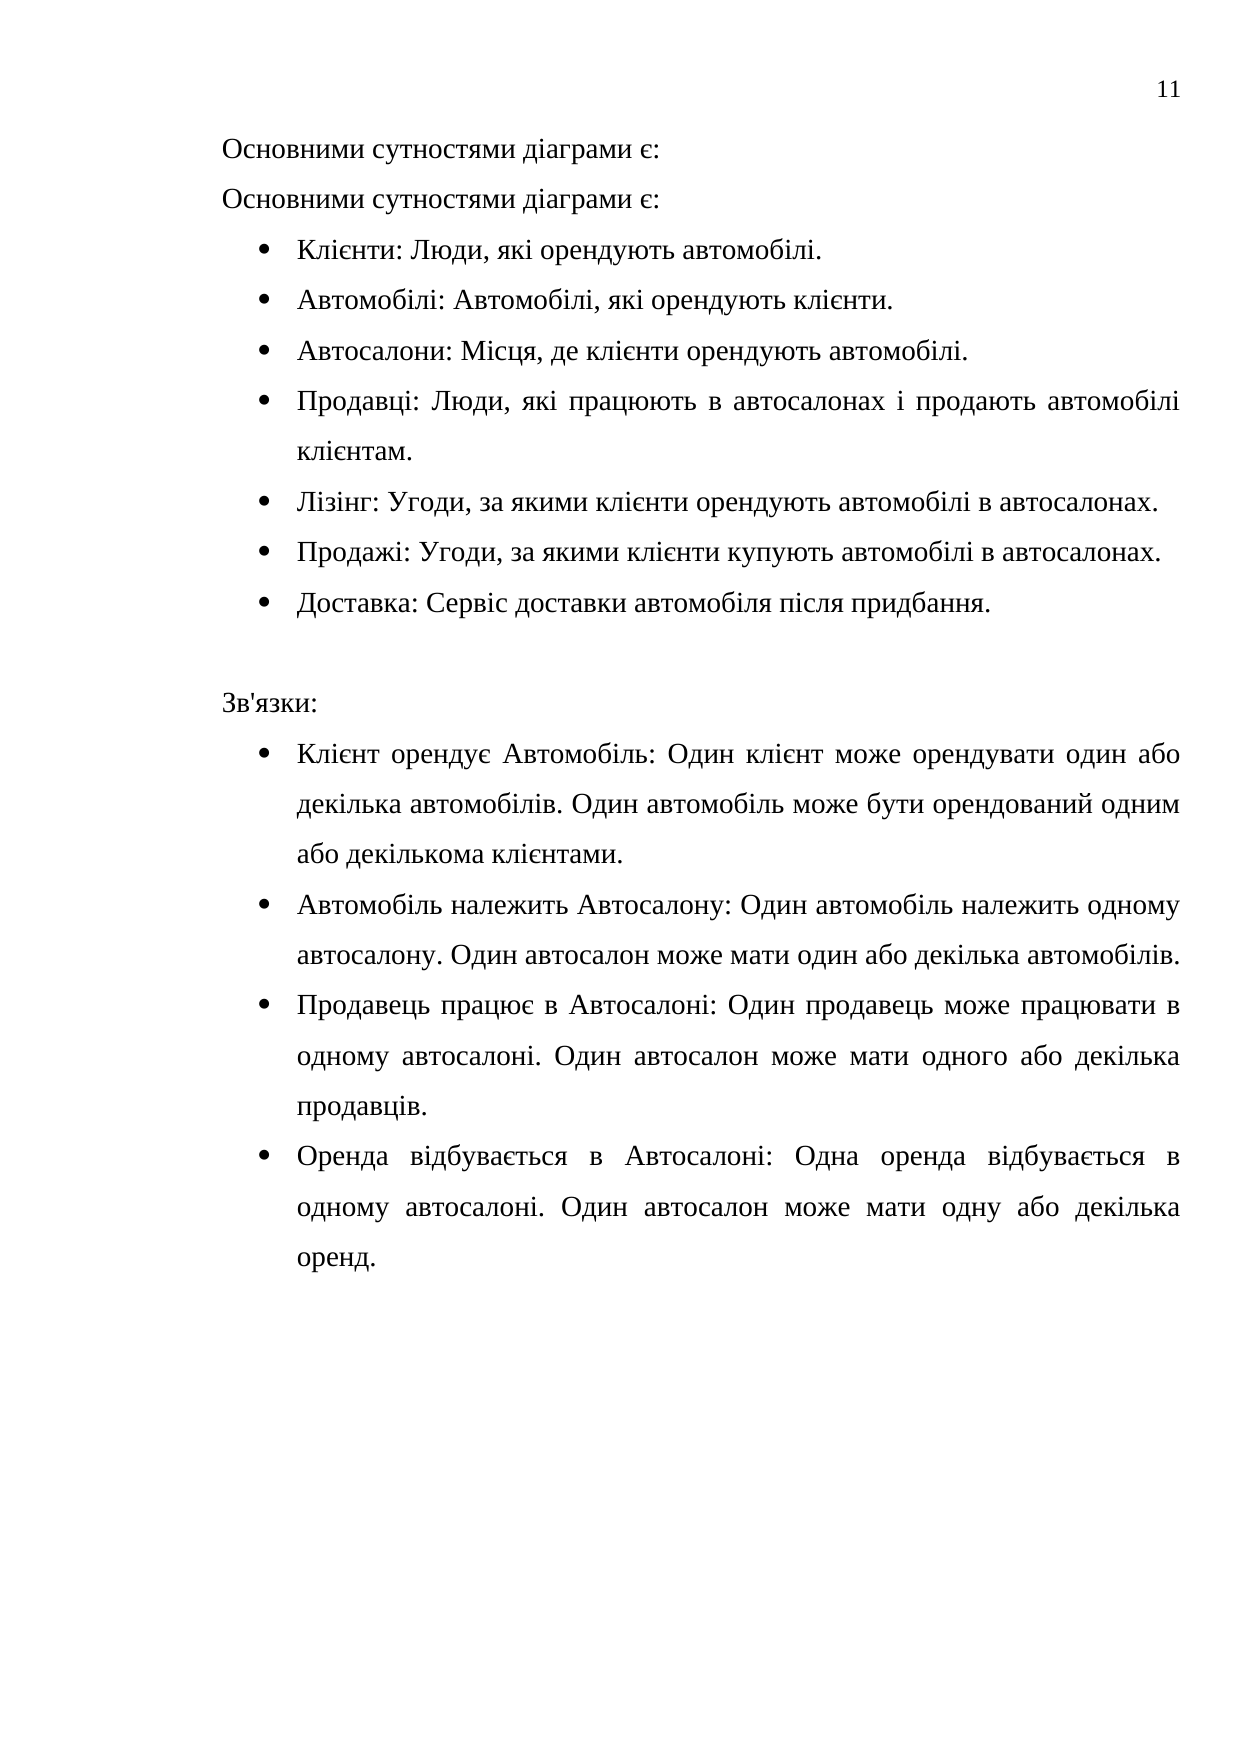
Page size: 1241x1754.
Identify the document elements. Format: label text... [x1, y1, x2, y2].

list Оренда відбувається в Автосалоні: Одна оренда відбувається в одному автосалоні. Один автосалон може мати одну або декілька оренд. [259, 1138, 1181, 1273]
list Автомобілі: Автомобілі, які орендують клієнти. [259, 282, 1181, 316]
list Доставка: Сервіс доставки автомобіля після придбання. [259, 585, 1181, 618]
list Автосалони: Місця, де клієнти орендують автомобілі. [259, 333, 1181, 366]
list Клієнт орендує Автомобіль: Один клієнт може орендувати один або декілька автомобілів. Один автомобіль може бути орендований одним або декількома клієнтами. [259, 736, 1181, 870]
text Основними сутностями діаграми є: [148, 182, 1181, 215]
list Продажі: Угоди, за якими клієнти купують автомобілі в автосалонах. [259, 534, 1181, 568]
list Клієнти: Люди, які орендують автомобілі. [259, 232, 1181, 266]
text Основними сутностями діаграми є: [148, 131, 1181, 165]
list Продавець працює в Автосалоні: Один продавець може працювати в одному автосалоні. Один автосалон може мати одного або декілька продавців. [259, 987, 1181, 1122]
list Лізінг: Угоди, за якими клієнти орендують автомобілі в автосалонах. [259, 484, 1181, 517]
list Автомобіль належить Автосалону: Один автомобіль належить одному автосалону. Один автосалон може мати один або декілька автомобілів. [259, 887, 1181, 971]
text Зв'язки: [148, 685, 1181, 719]
list Продавці: Люди, які працюють в автосалонах і продають автомобілі клієнтам. [259, 383, 1181, 467]
